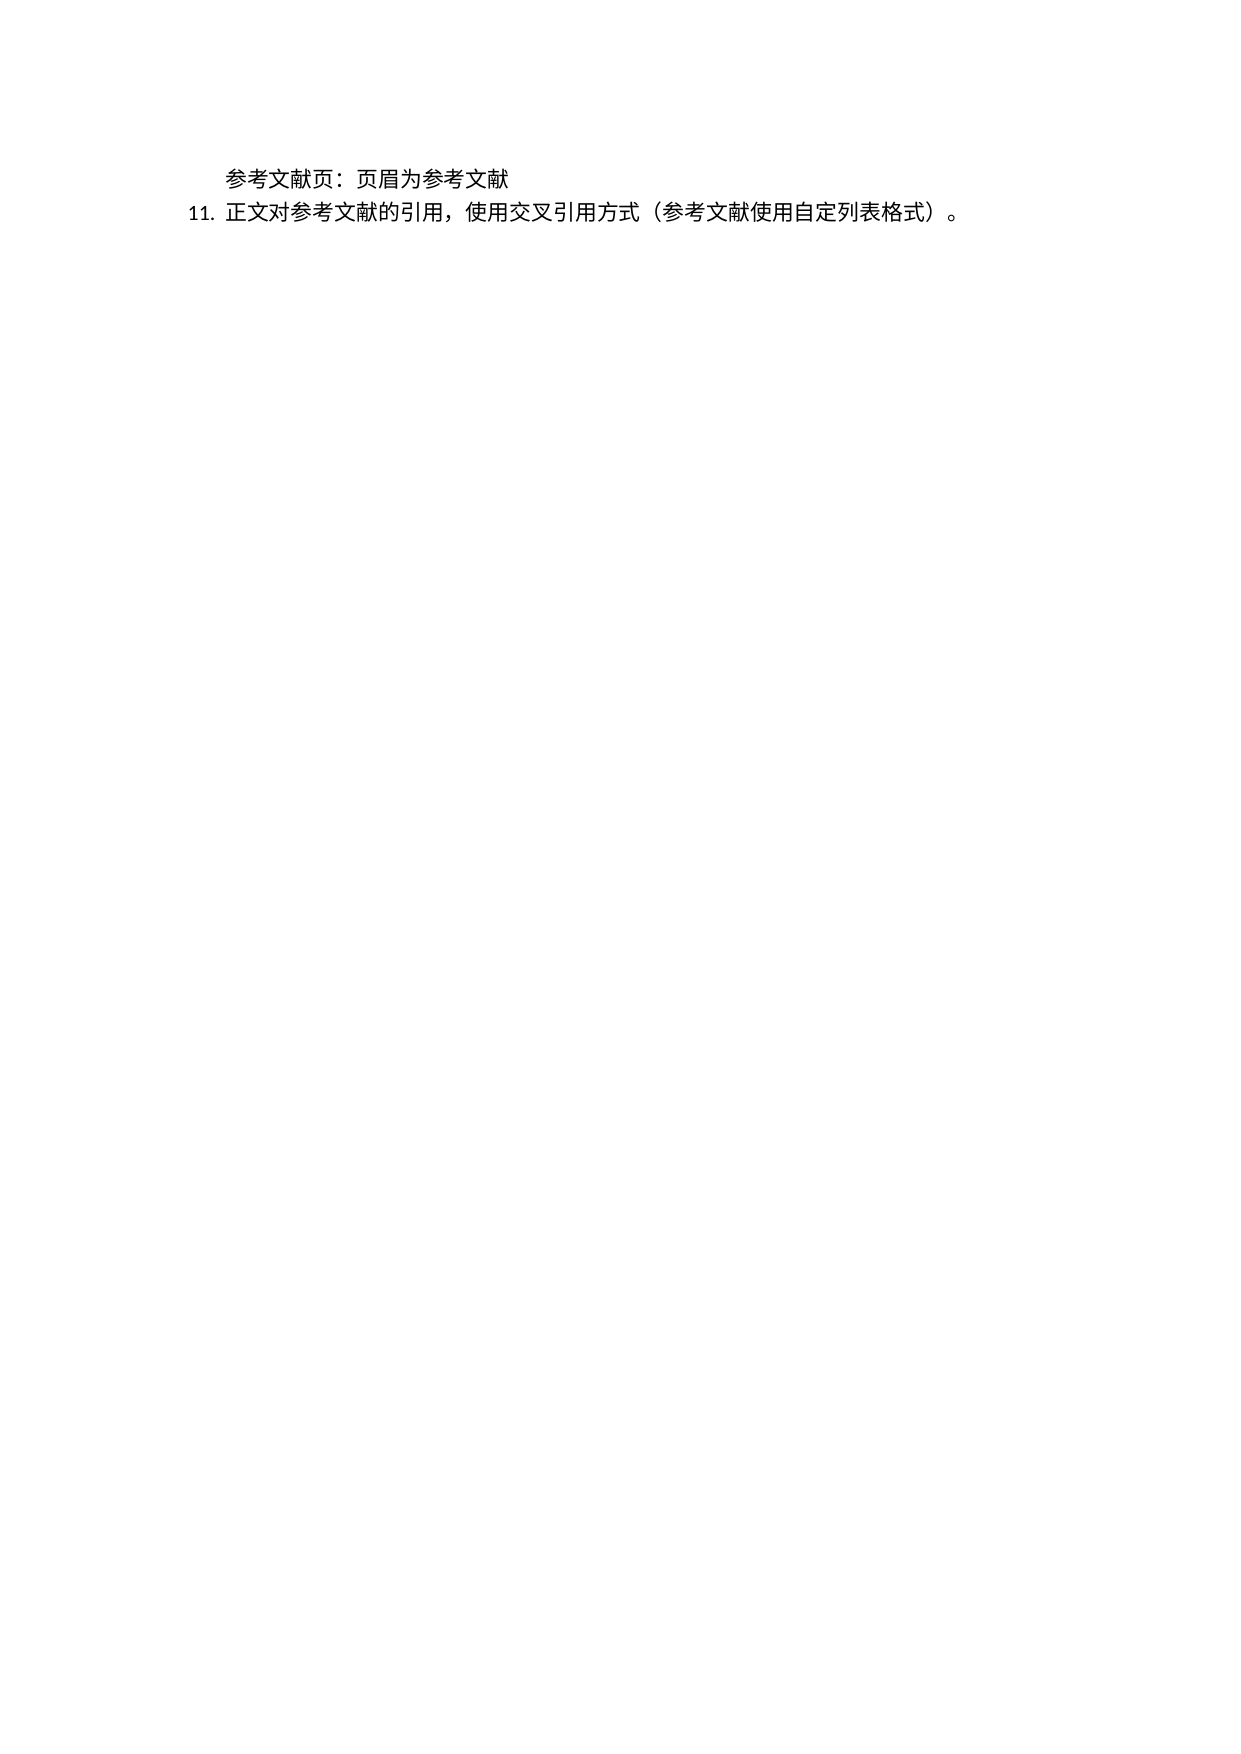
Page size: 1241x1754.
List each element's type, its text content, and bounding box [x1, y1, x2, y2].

list 参考文献页：页眉为参考文献 [225, 162, 1053, 194]
list 正文对参考文献的引用，使用交叉引用方式（参考文献使用自定列表格式）。 [187, 194, 1053, 227]
